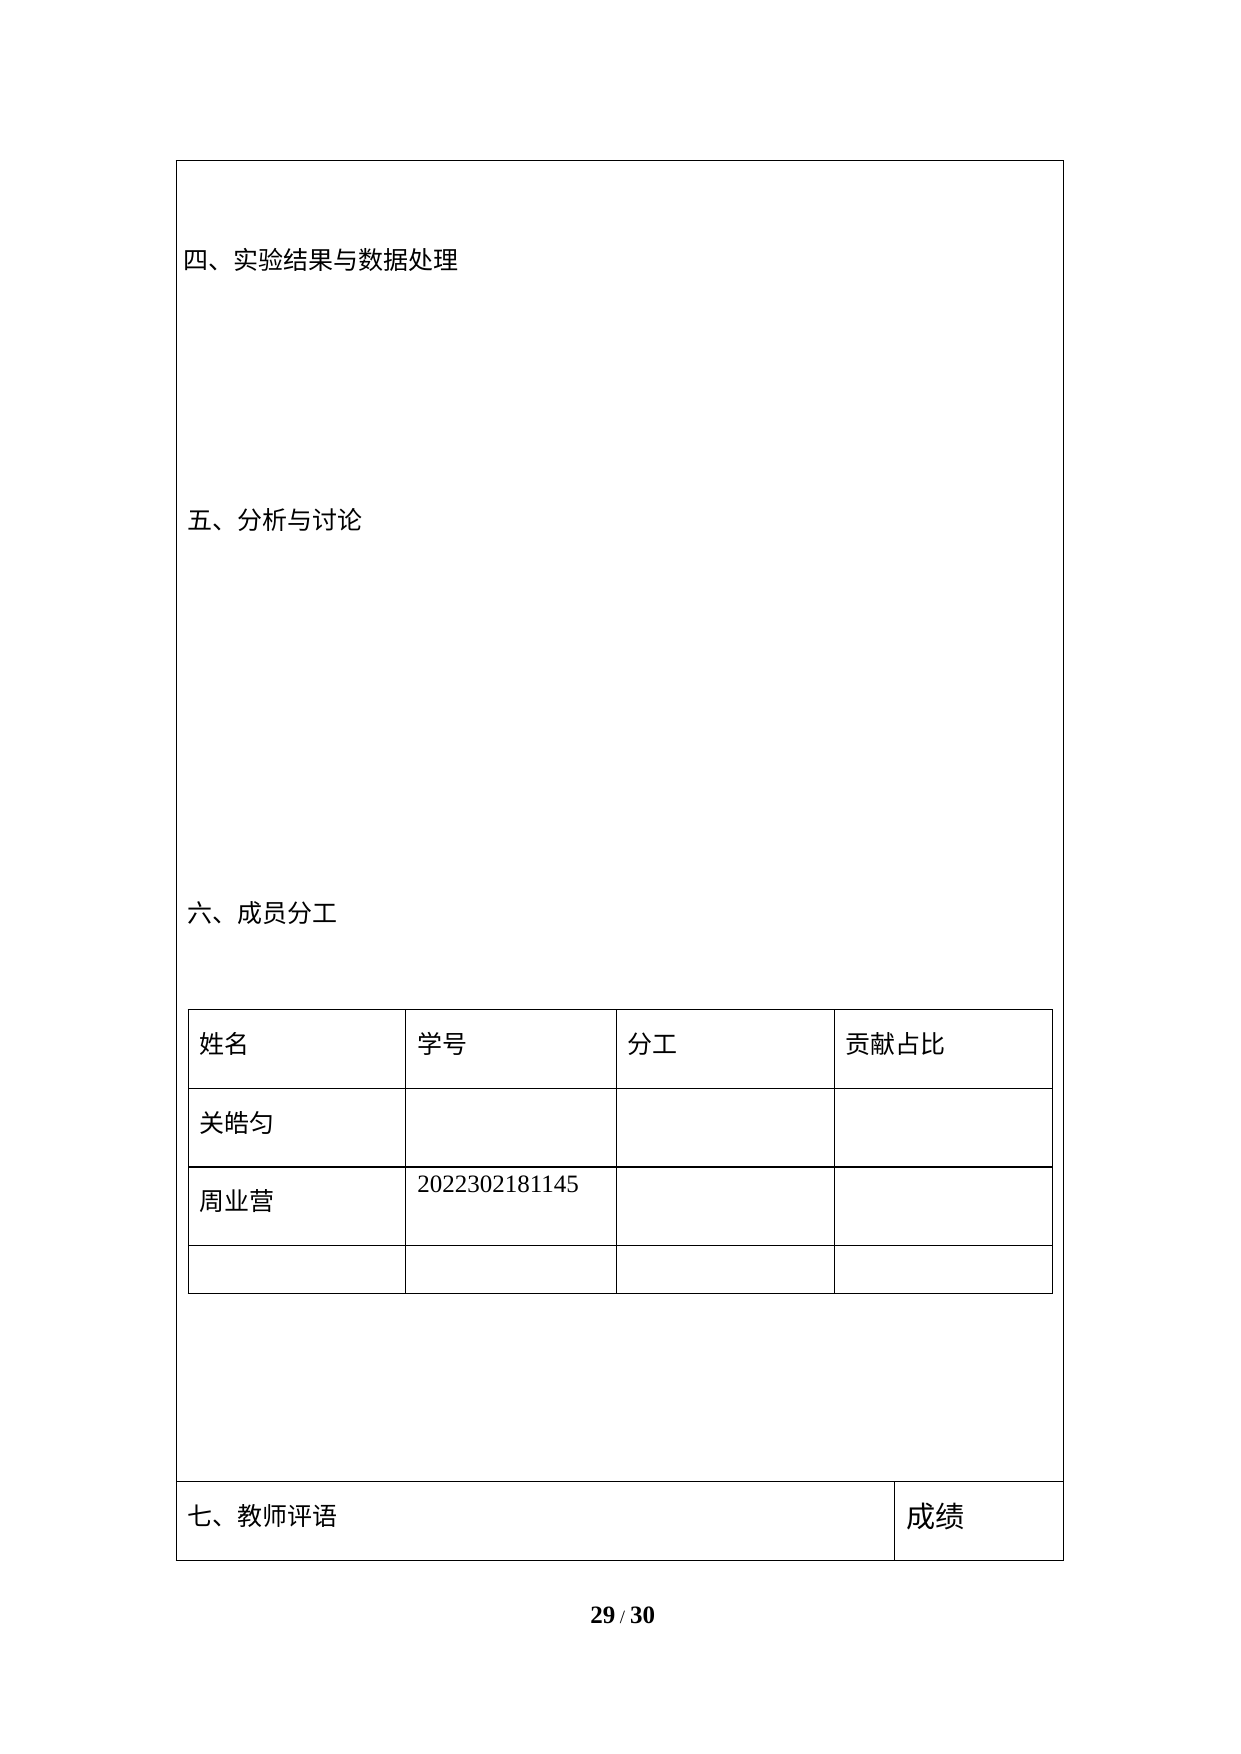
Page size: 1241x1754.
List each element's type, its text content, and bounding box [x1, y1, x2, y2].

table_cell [177, 161, 1063, 1481]
table_cell 成绩 [895, 1482, 1063, 1560]
table_cell 七、教师评语 签名： 日期： [177, 1482, 894, 1560]
